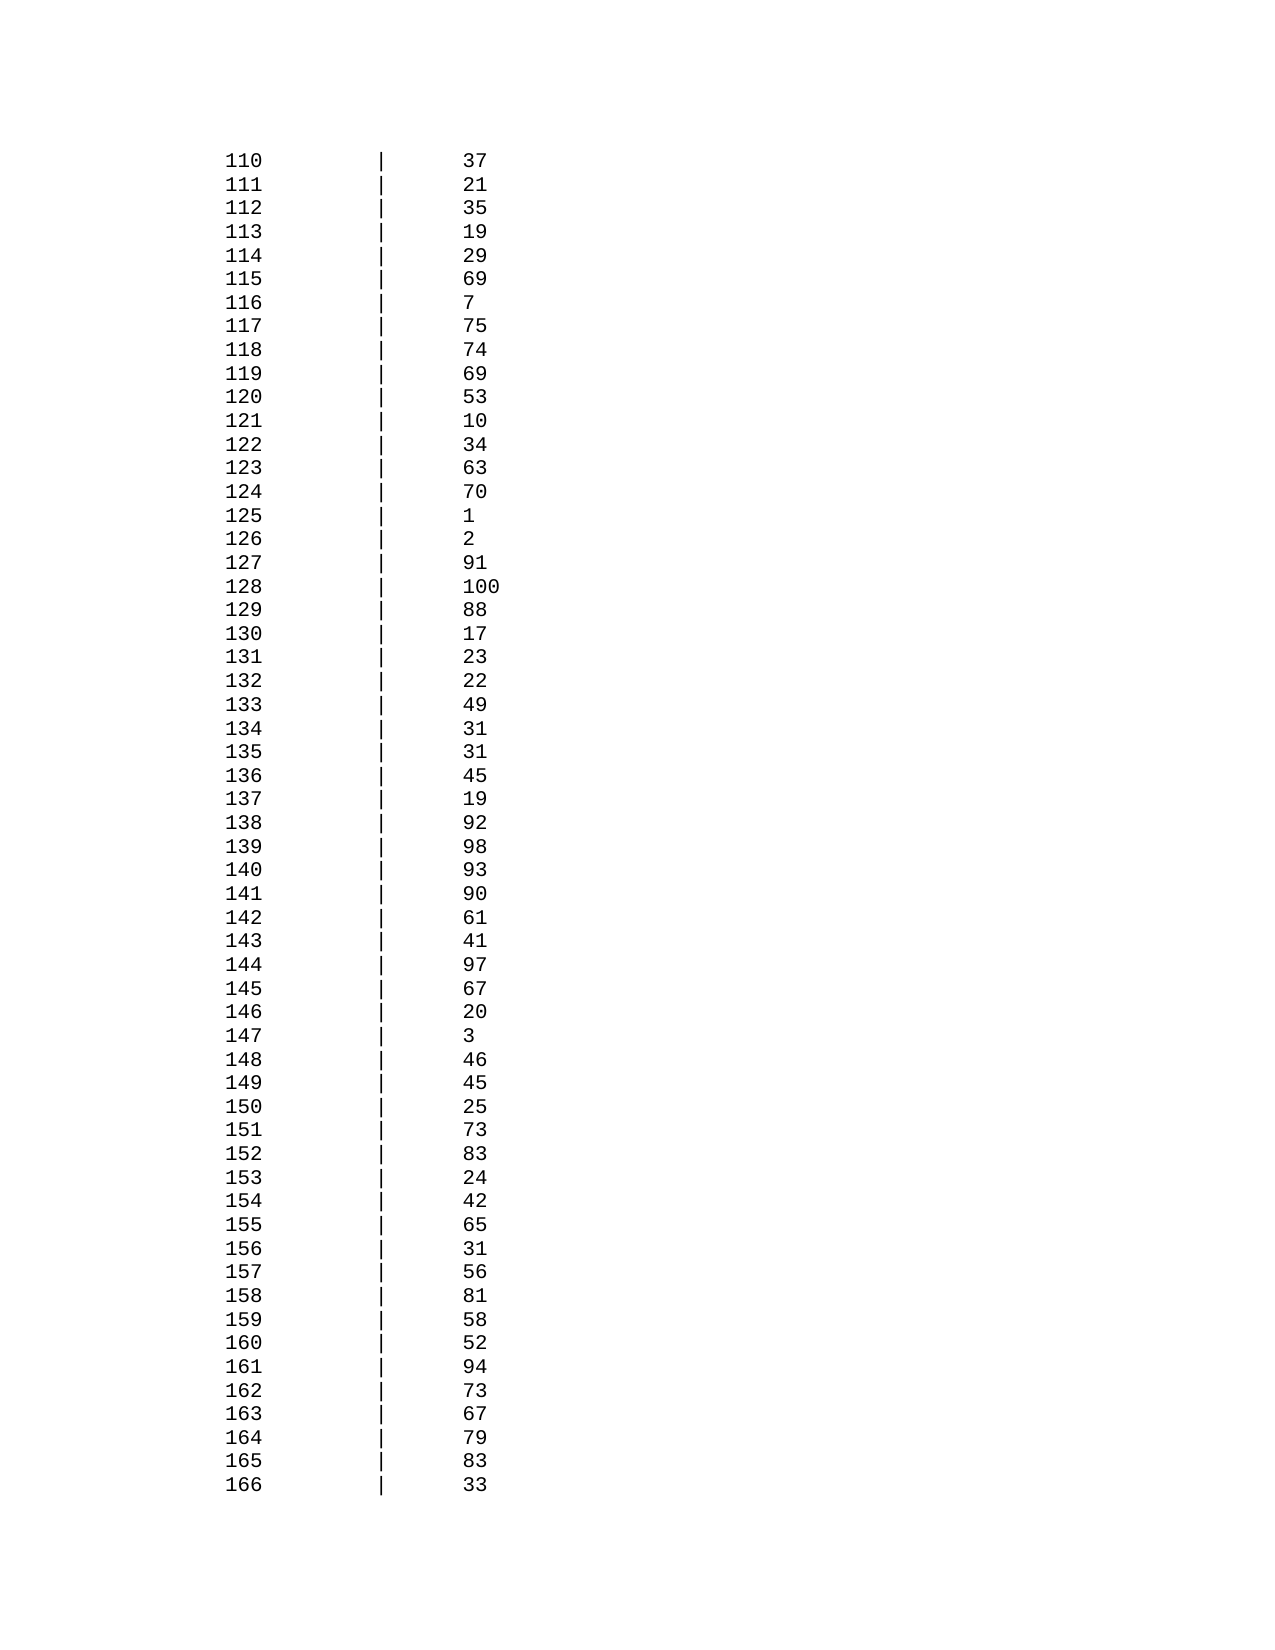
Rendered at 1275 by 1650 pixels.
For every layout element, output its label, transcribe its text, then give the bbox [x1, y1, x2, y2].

text 117 | 75 [150, 316, 1125, 339]
text 139 | 98 [150, 836, 1125, 859]
text 140 | 93 [150, 859, 1125, 883]
text 129 | 88 [150, 599, 1125, 623]
text 147 | 3 [150, 1025, 1125, 1048]
text 142 | 61 [150, 907, 1125, 930]
text 165 | 83 [150, 1451, 1125, 1474]
text 125 | 1 [150, 505, 1125, 528]
text 126 | 2 [150, 528, 1125, 552]
text 160 | 52 [150, 1332, 1125, 1356]
text 127 | 91 [150, 552, 1125, 576]
text 144 | 97 [150, 954, 1125, 978]
text 134 | 31 [150, 717, 1125, 741]
text 112 | 35 [150, 197, 1125, 221]
text 122 | 34 [150, 434, 1125, 457]
text 145 | 67 [150, 978, 1125, 1001]
text 156 | 31 [150, 1238, 1125, 1261]
text 133 | 49 [150, 694, 1125, 717]
text 111 | 21 [150, 174, 1125, 197]
text 164 | 79 [150, 1427, 1125, 1451]
text 166 | 33 [150, 1474, 1125, 1498]
text 123 | 63 [150, 457, 1125, 481]
text 115 | 69 [150, 268, 1125, 292]
text 149 | 45 [150, 1072, 1125, 1096]
text 151 | 73 [150, 1119, 1125, 1143]
text 121 | 10 [150, 410, 1125, 434]
text 113 | 19 [150, 221, 1125, 244]
text 135 | 31 [150, 741, 1125, 765]
text 141 | 90 [150, 883, 1125, 907]
text 132 | 22 [150, 670, 1125, 694]
text 119 | 69 [150, 363, 1125, 386]
text 137 | 19 [150, 788, 1125, 812]
text 161 | 94 [150, 1356, 1125, 1379]
text 116 | 7 [150, 292, 1125, 316]
text 143 | 41 [150, 930, 1125, 954]
text 130 | 17 [150, 623, 1125, 647]
text 138 | 92 [150, 812, 1125, 836]
text 148 | 46 [150, 1048, 1125, 1072]
text 157 | 56 [150, 1261, 1125, 1285]
text 128 | 100 [150, 576, 1125, 599]
text 158 | 81 [150, 1285, 1125, 1309]
text 136 | 45 [150, 765, 1125, 788]
text 155 | 65 [150, 1214, 1125, 1238]
text 162 | 73 [150, 1379, 1125, 1403]
text 131 | 23 [150, 647, 1125, 670]
text 118 | 74 [150, 339, 1125, 363]
text 114 | 29 [150, 244, 1125, 268]
text 152 | 83 [150, 1143, 1125, 1167]
text 124 | 70 [150, 481, 1125, 505]
text 159 | 58 [150, 1309, 1125, 1332]
text 146 | 20 [150, 1001, 1125, 1025]
text 120 | 53 [150, 386, 1125, 410]
text 163 | 67 [150, 1403, 1125, 1427]
text 150 | 25 [150, 1096, 1125, 1119]
text 153 | 24 [150, 1167, 1125, 1190]
text 154 | 42 [150, 1190, 1125, 1214]
text 110 | 37 [150, 150, 1125, 174]
